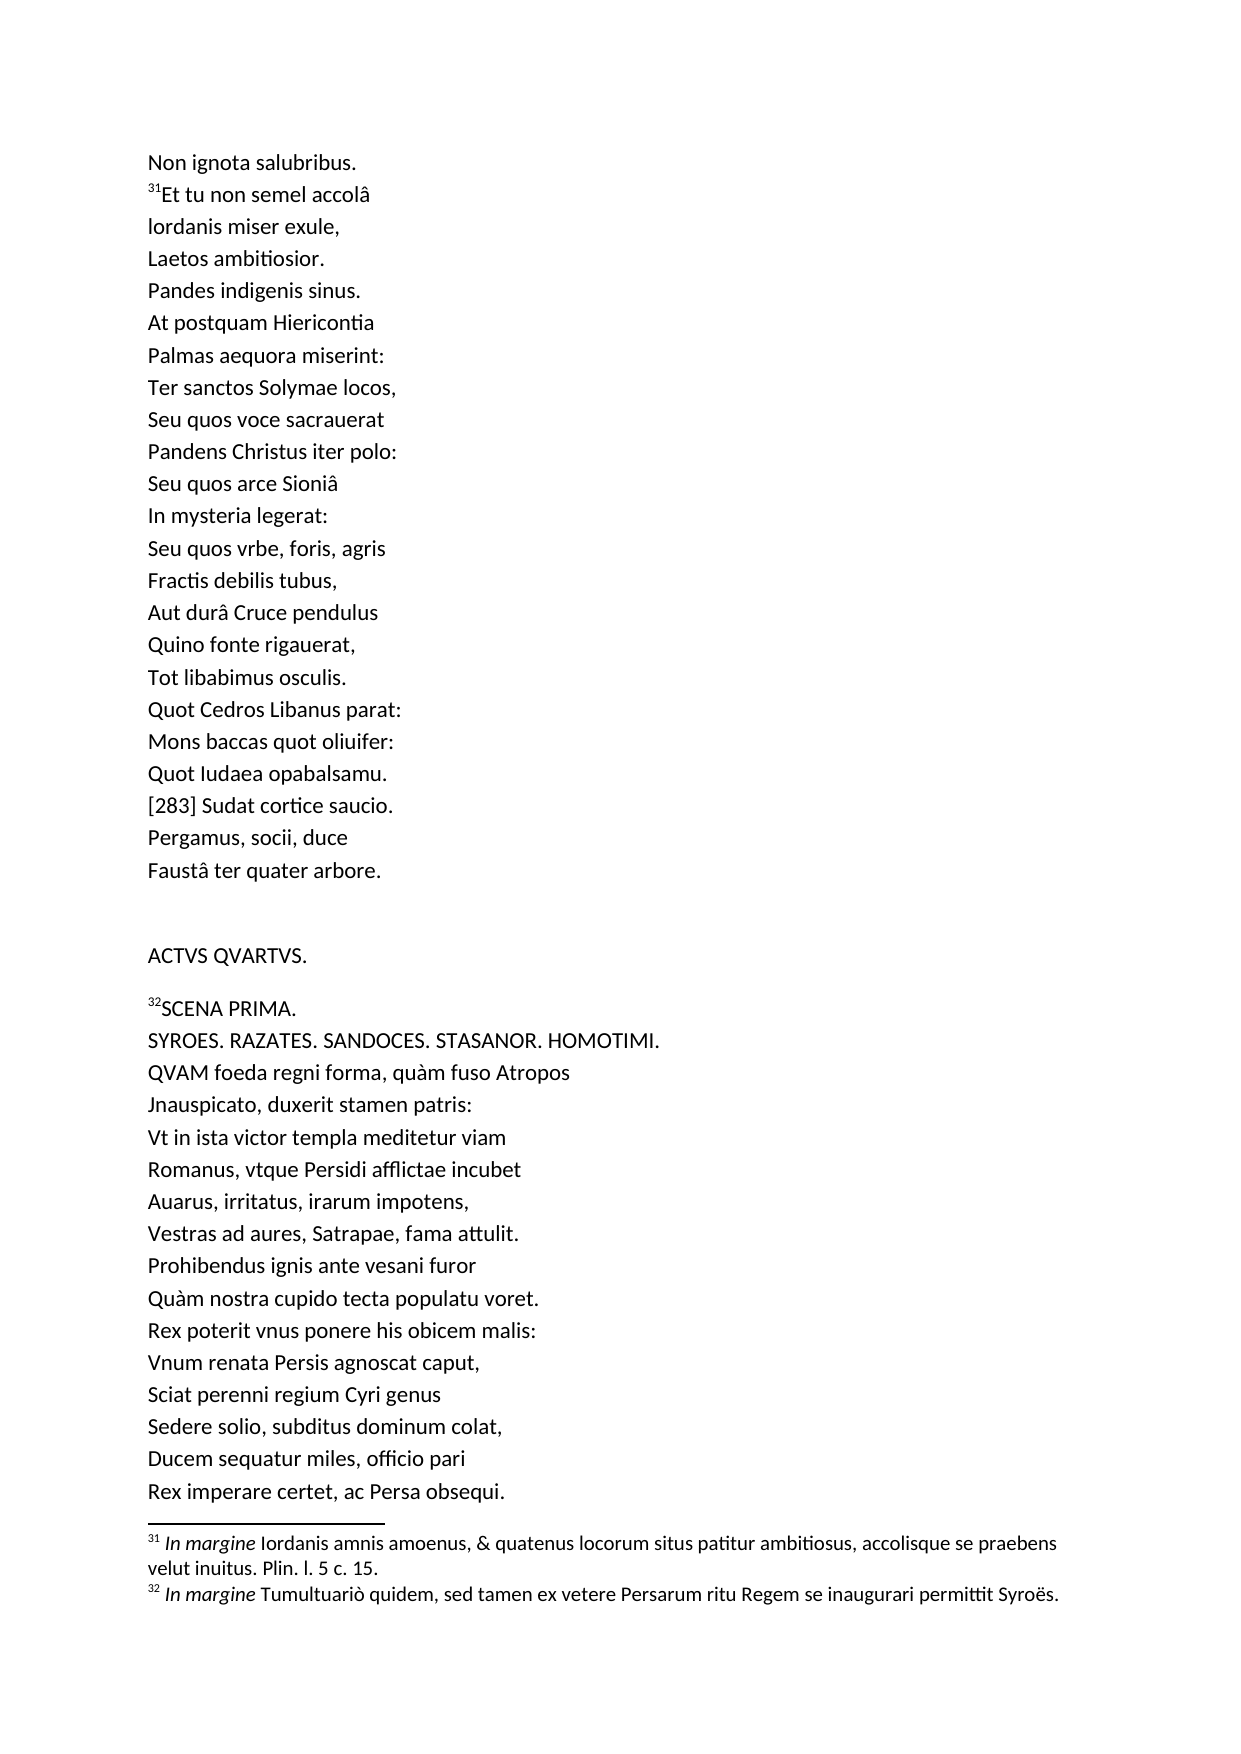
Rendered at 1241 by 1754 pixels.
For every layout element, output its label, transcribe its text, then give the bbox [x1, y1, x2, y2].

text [148, 994, 1093, 1505]
text ACTVS QVARTVS. [148, 941, 1093, 969]
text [148, 148, 1093, 916]
